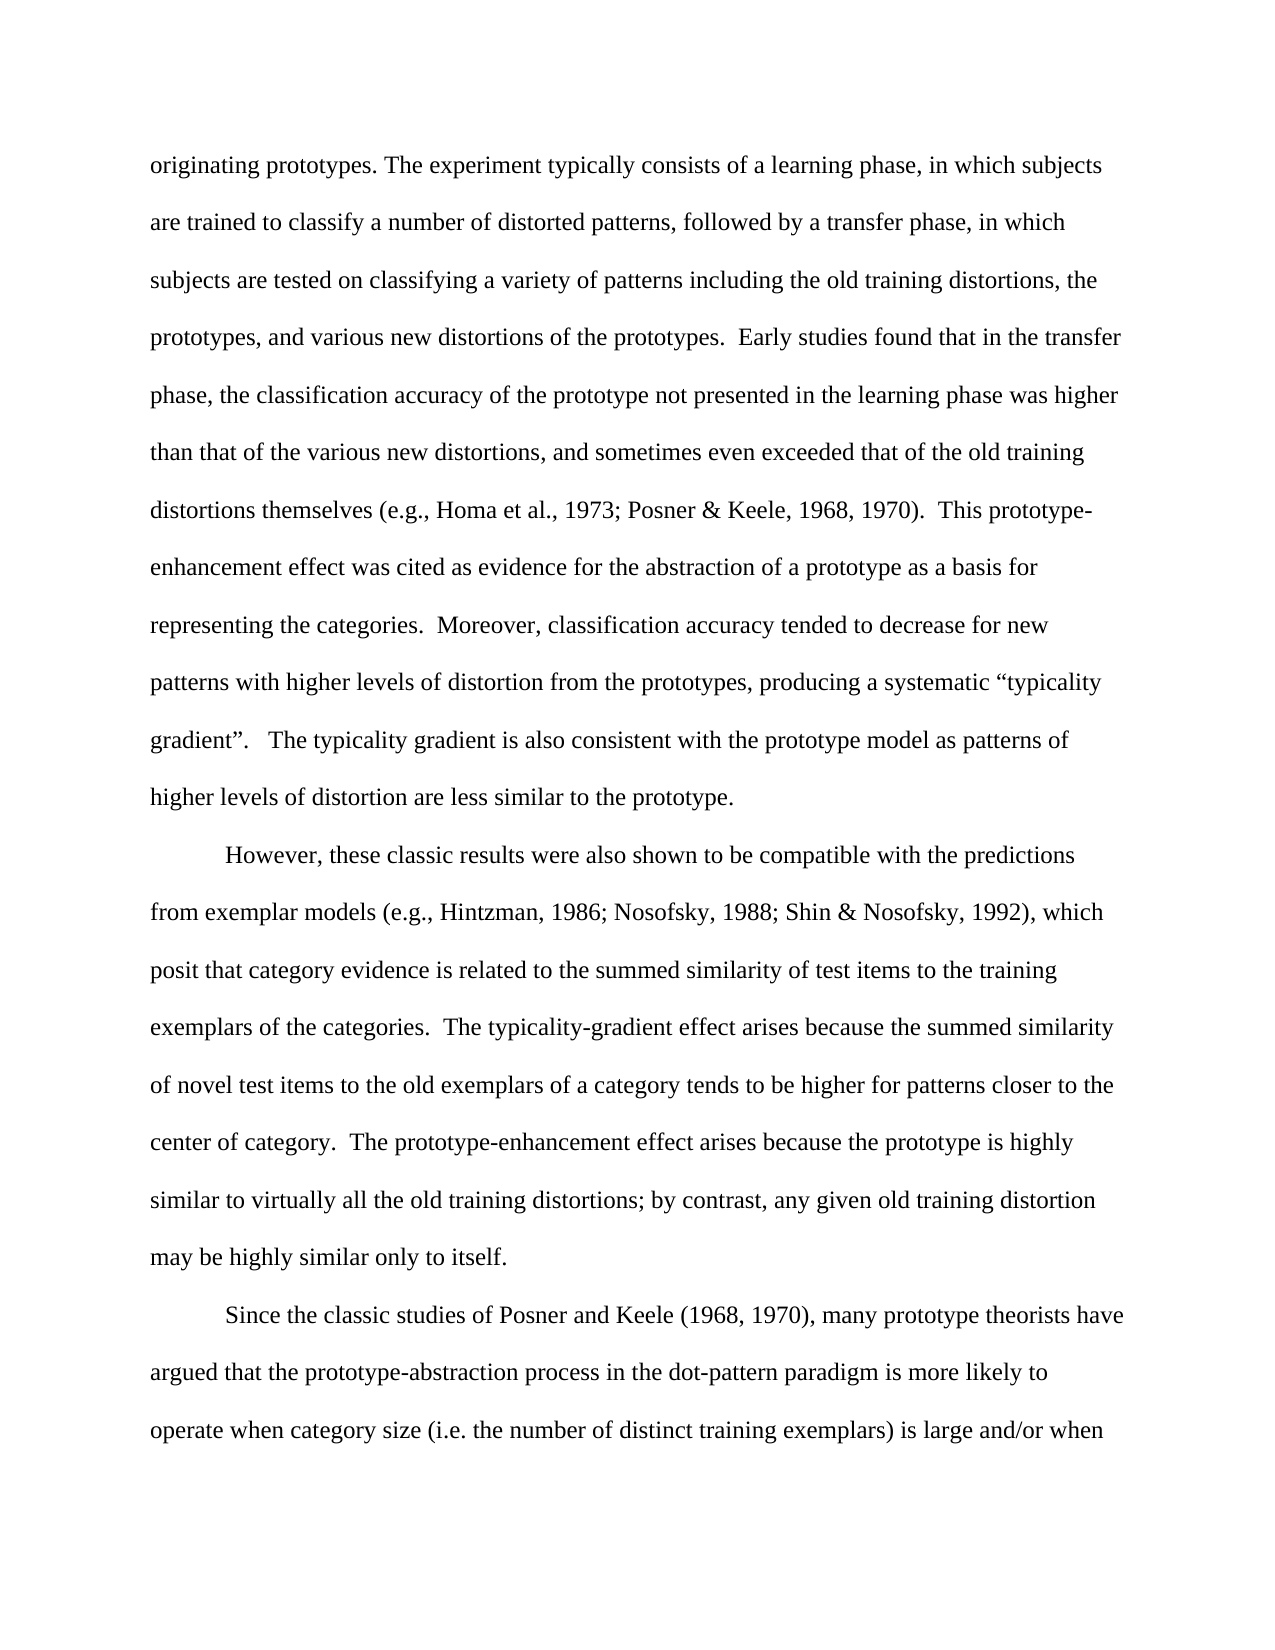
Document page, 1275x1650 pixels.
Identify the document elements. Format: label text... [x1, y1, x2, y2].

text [150, 150, 1125, 811]
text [150, 1300, 1125, 1444]
text However, these classic results were also shown to be compatible with the predictions from exemplar models (e.g., Hintzman, 1986; Nosofsky, 1988; Shin & Nosofsky, 1992), which posit that category evidence is related to the summed similarity of test items to the training exemplars of the categories. The typicality-gradient effect arises because the summed similarity of novel test items to the old exemplars of a category tends to be higher for patterns closer to the center of category. The prototype-enhancement effect arises because the prototype is highly similar to virtually all the old training distortions; by contrast, any given old training distortion may be highly similar only to itself. [150, 840, 1125, 1271]
